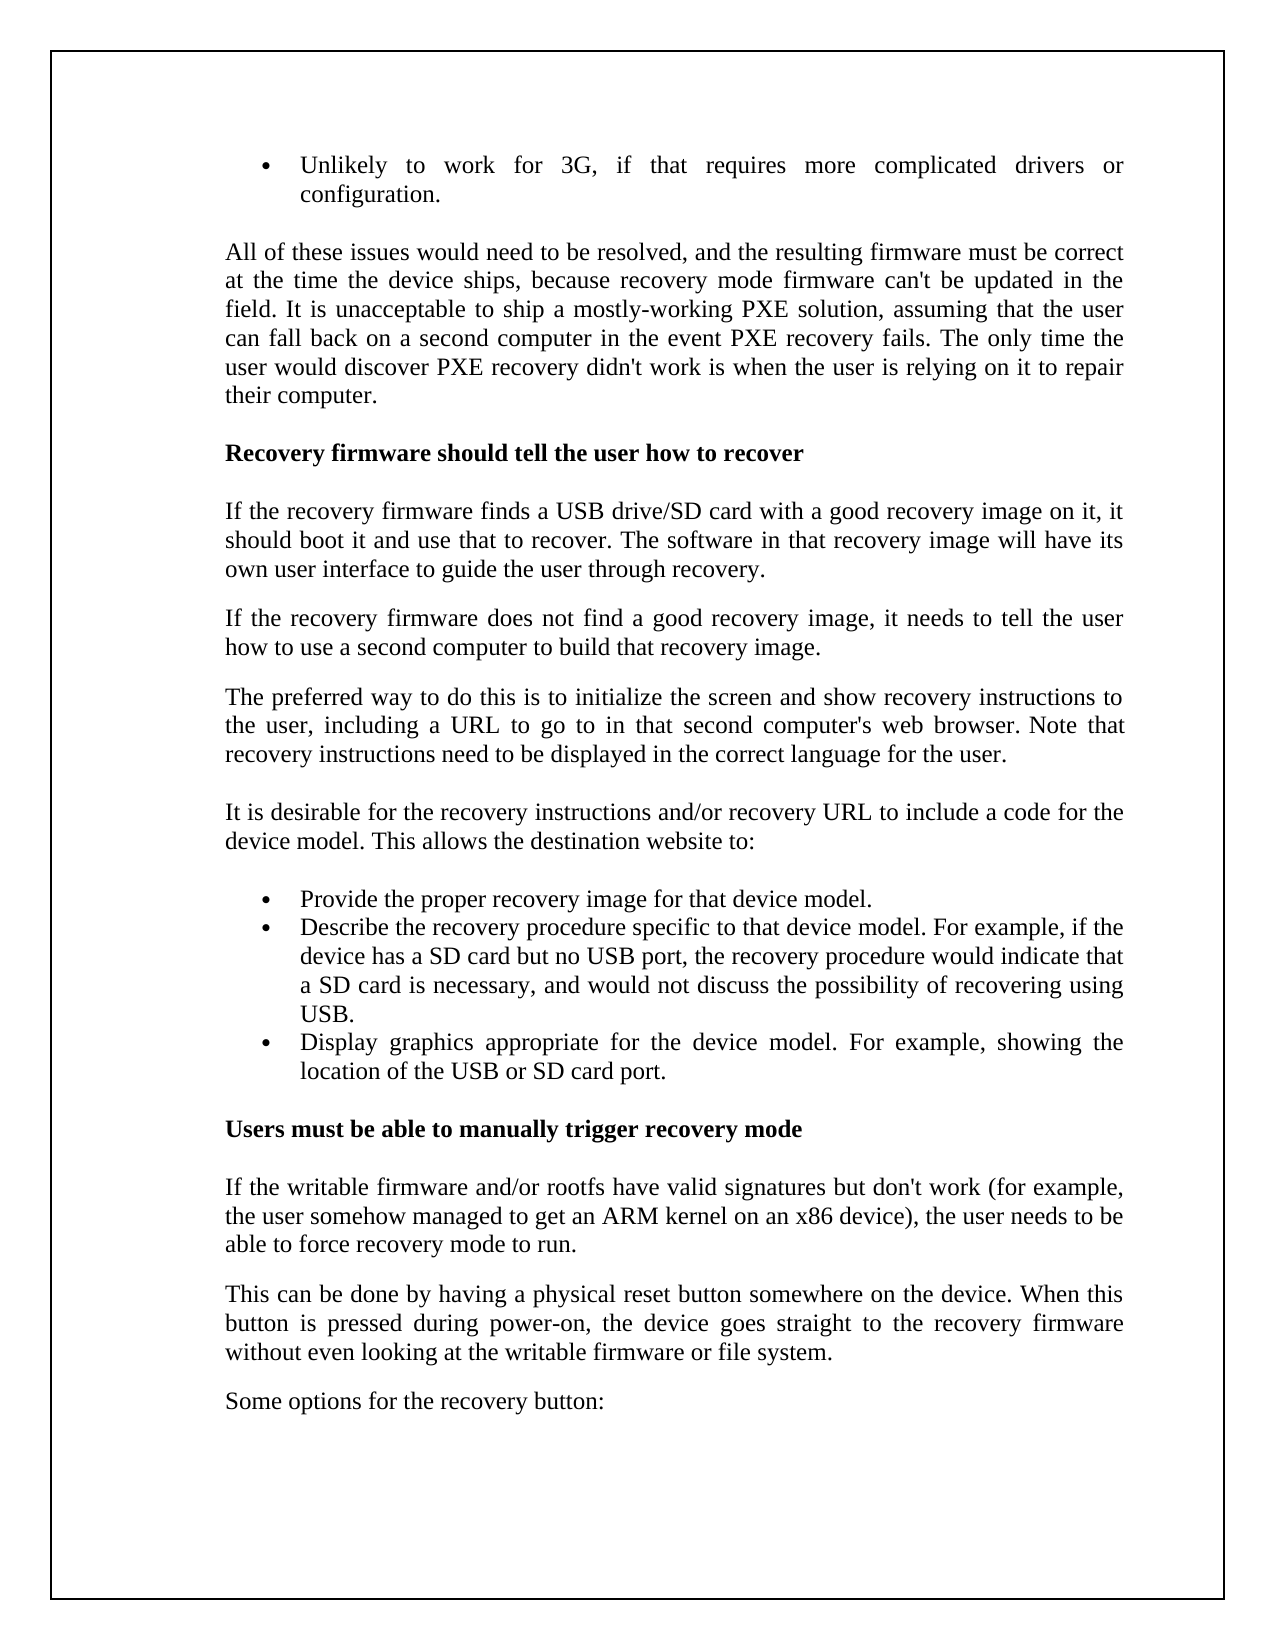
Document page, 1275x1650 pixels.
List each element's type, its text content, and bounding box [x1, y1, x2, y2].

text If the writable firmware and/or rootfs have valid signatures but don't work (for example, the user somehow managed to get an ARM kernel on an x86 device), the user needs to be able to force recovery mode to run. [225, 1172, 1125, 1258]
text The preferred way to do this is to initialize the screen and show recovery instructions to the user, including a URL to go to in that second computer's web browser. Note that recovery instructions need to be displayed in the correct language for the user. [225, 682, 1125, 768]
list Display graphics appropriate for the device model. For example, showing the location of the USB or SD card port. [262, 1027, 1125, 1085]
subtitle Recovery firmware should tell the user how to recover [225, 438, 1125, 467]
text It is desirable for the recovery instructions and/or recovery URL to include a code for the device model. This allows the destination website to: [225, 797, 1125, 854]
text If the recovery firmware does not find a good recovery image, it needs to tell the user how to use a second computer to build that recovery image. [225, 603, 1125, 661]
text All of these issues would need to be resolved, and the resulting firmware must be correct at the time the device ships, because recovery mode firmware can't be updated in the field. It is unacceptable to ship a mostly-working PXE solution, assuming that the user can fall back on a second computer in the event PXE recovery fails. The only time the user would discover PXE recovery didn't work is when the user is relying on it to repair their computer. [225, 237, 1125, 409]
list Unlikely to work for 3G, if that requires more complicated drivers or configuration. [262, 150, 1125, 207]
text Some options for the recovery button: [225, 1386, 1125, 1415]
subtitle Users must be able to manually trigger recovery mode [225, 1114, 1125, 1143]
list Provide the proper recovery image for that device model. [262, 884, 1125, 912]
text If the recovery firmware finds a USB drive/SD card with a good recovery image on it, it should boot it and use that to recover. The software in that recovery image will have its own user interface to guide the user through recovery. [225, 496, 1125, 582]
list Describe the recovery procedure specific to that device model. For example, if the device has a SD card but no USB port, the recovery procedure would indicate that a SD card is necessary, and would not discuss the possibility of recovering using USB. [262, 912, 1125, 1027]
text This can be done by having a physical reset button somewhere on the device. When this button is pressed during power-on, the device goes straight to the recovery firmware without even looking at the writable firmware or file system. [225, 1279, 1125, 1365]
